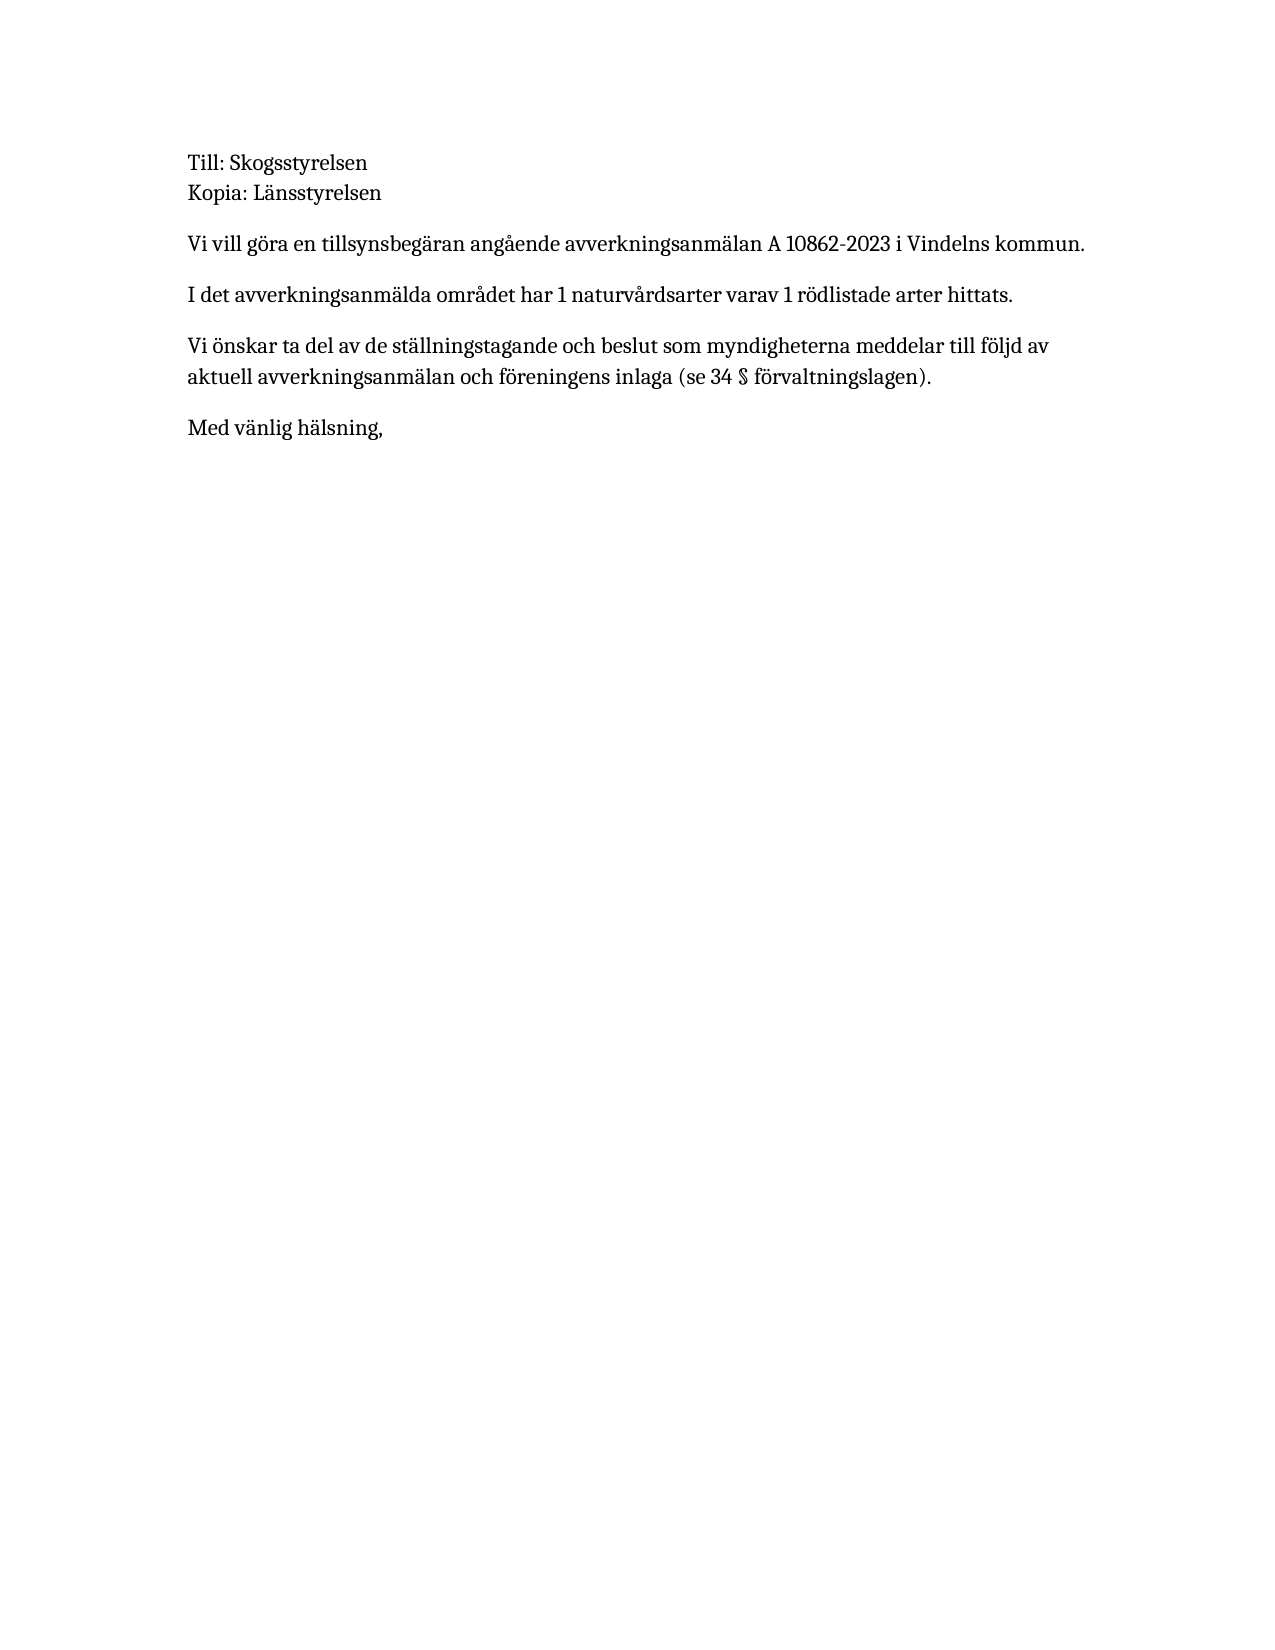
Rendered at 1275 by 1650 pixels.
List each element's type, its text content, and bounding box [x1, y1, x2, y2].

text Vi vill göra en tillsynsbegäran angående avverkningsanmälan A 10862-2023 i Vindelns kommun. [187, 231, 1087, 258]
text Med vänlig hälsning, [187, 414, 1087, 471]
text Vi önskar ta del av de ställningstagande och beslut som myndigheterna meddelar till följd av aktuell avverkningsanmälan och föreningens inlaga (se 34 § förvaltningslagen). [187, 333, 1087, 390]
text Till: Skogsstyrelsen Kopia: Länsstyrelsen [187, 150, 1087, 207]
text I det avverkningsanmälda området har 1 naturvårdsarter varav 1 rödlistade arter hittats. [187, 282, 1087, 309]
